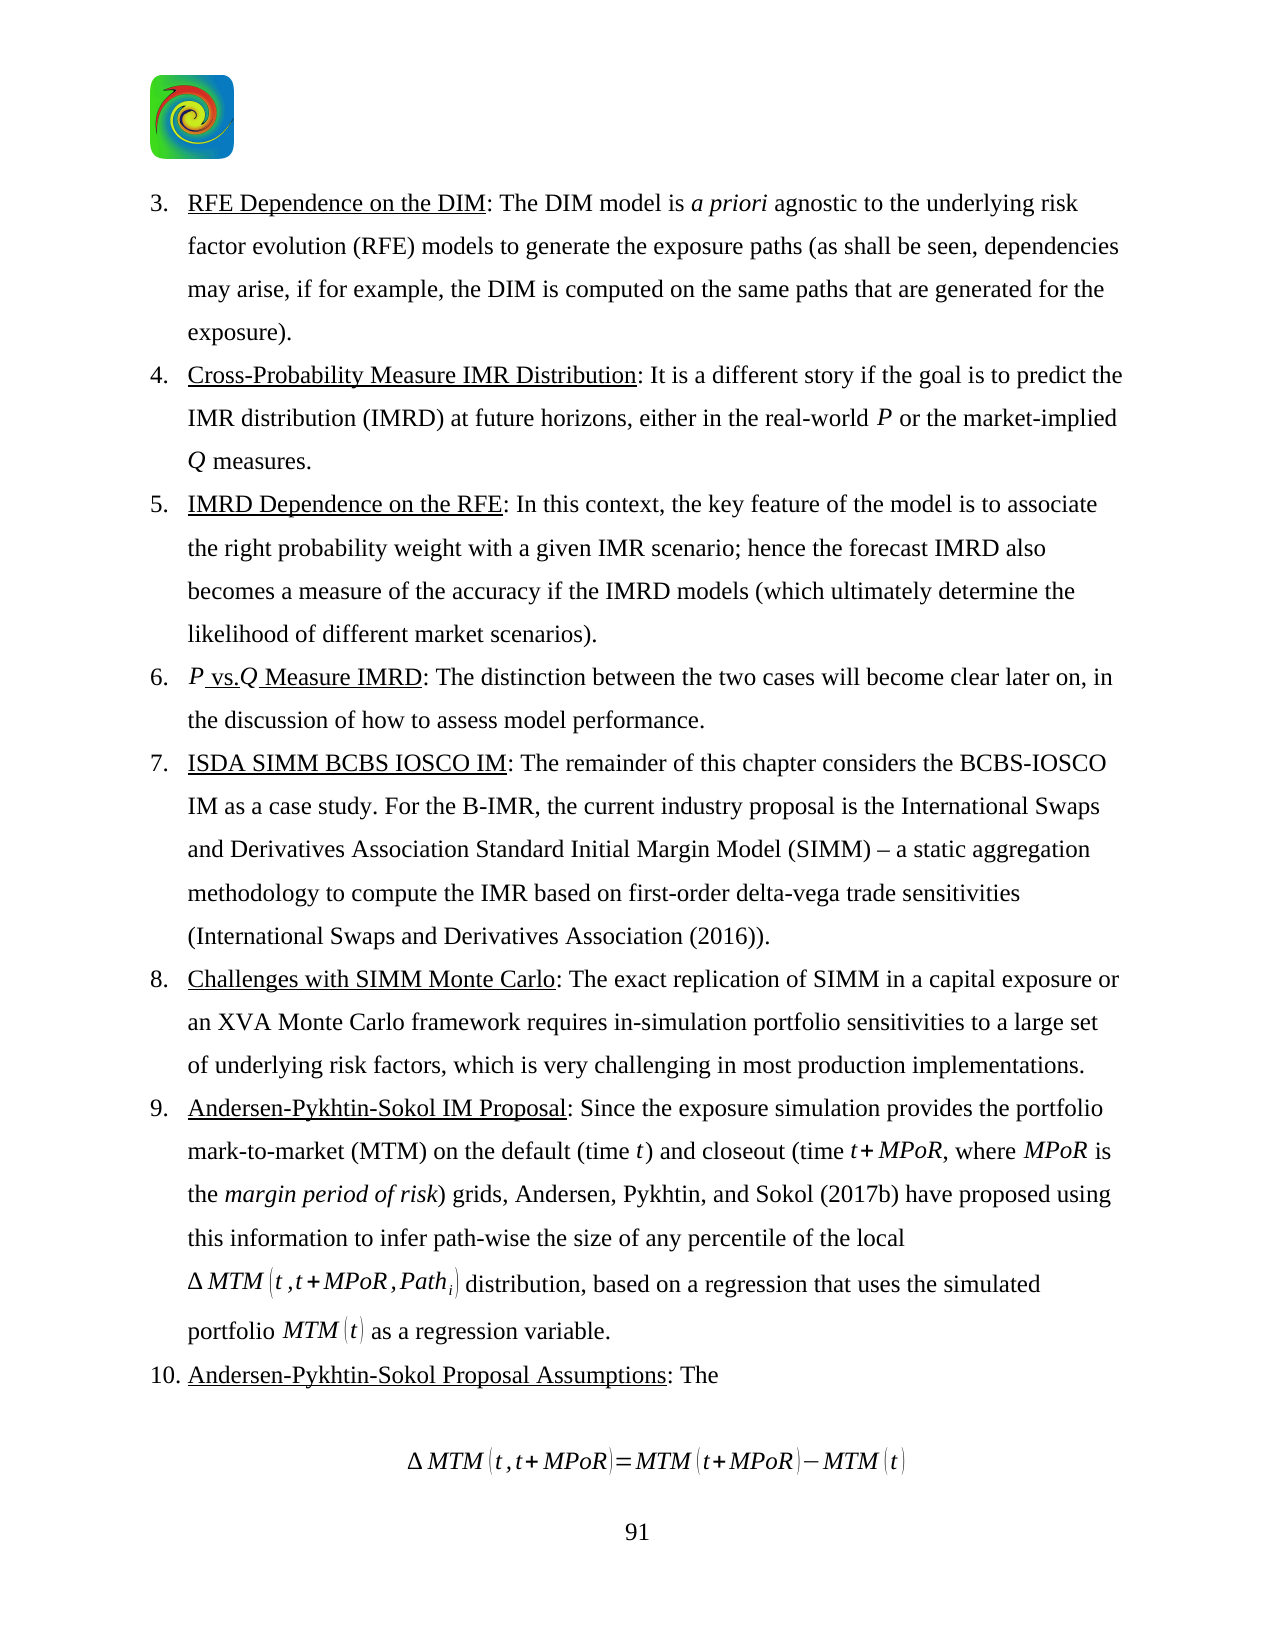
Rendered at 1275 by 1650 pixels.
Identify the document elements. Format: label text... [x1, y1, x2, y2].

list vs. Measure IMRD: The distinction between the two cases will become clear later on, in the discussion of how to assess model performance. [150, 662, 1125, 734]
list RFE Dependence on the DIM: The DIM model is a priori agnostic to the underlying risk factor evolution (RFE) models to generate the exposure paths (as shall be seen, dependencies may arise, if for example, the DIM is computed on the same paths that are generated for the exposure). [150, 188, 1125, 346]
list Challenges with SIMM Monte Carlo: The exact replication of SIMM in a capital exposure or an XVA Monte Carlo framework requires in-simulation portfolio sensitivities to a large set of underlying risk factors, which is very challenging in most production implementations. [150, 964, 1125, 1079]
list ISDA SIMM BCBS IOSCO IM: The remainder of this chapter considers the BCBS-IOSCO IM as a case study. For the B-IMR, the current industry proposal is the International Swaps and Derivatives Association Standard Initial Margin Model (SIMM) – a static aggregation methodology to compute the IMR based on first-order delta-vega trade sensitivities (International Swaps and Derivatives Association (2016)). [150, 748, 1125, 949]
list Andersen-Pykhtin-Sokol IM Proposal: Since the exposure simulation provides the portfolio mark-to-market (MTM) on the default (time ) and closeout (time , where is the margin period of risk) grids, Andersen, Pykhtin, and Sokol (2017b) have proposed using this information to infer path-wise the size of any percentile of the local distribution, based on a regression that uses the simulated portfolio as a regression variable. [150, 1093, 1125, 1346]
list Andersen-Pykhtin-Sokol Proposal Assumptions: The [150, 1360, 1125, 1389]
picture [188, 75, 234, 159]
picture [150, 75, 223, 159]
list IMRD Dependence on the RFE: In this context, the key feature of the model is to associate the right probability weight with a given IMR scenario; hence the forecast IMRD also becomes a measure of the accuracy if the IMRD models (which ultimately determine the likelihood of different market scenarios). [150, 489, 1125, 648]
list Cross-Probability Measure IMR Distribution: It is a different story if the goal is to predict the IMR distribution (IMRD) at future horizons, either in the real-world or the market-implied measures. [150, 360, 1125, 475]
